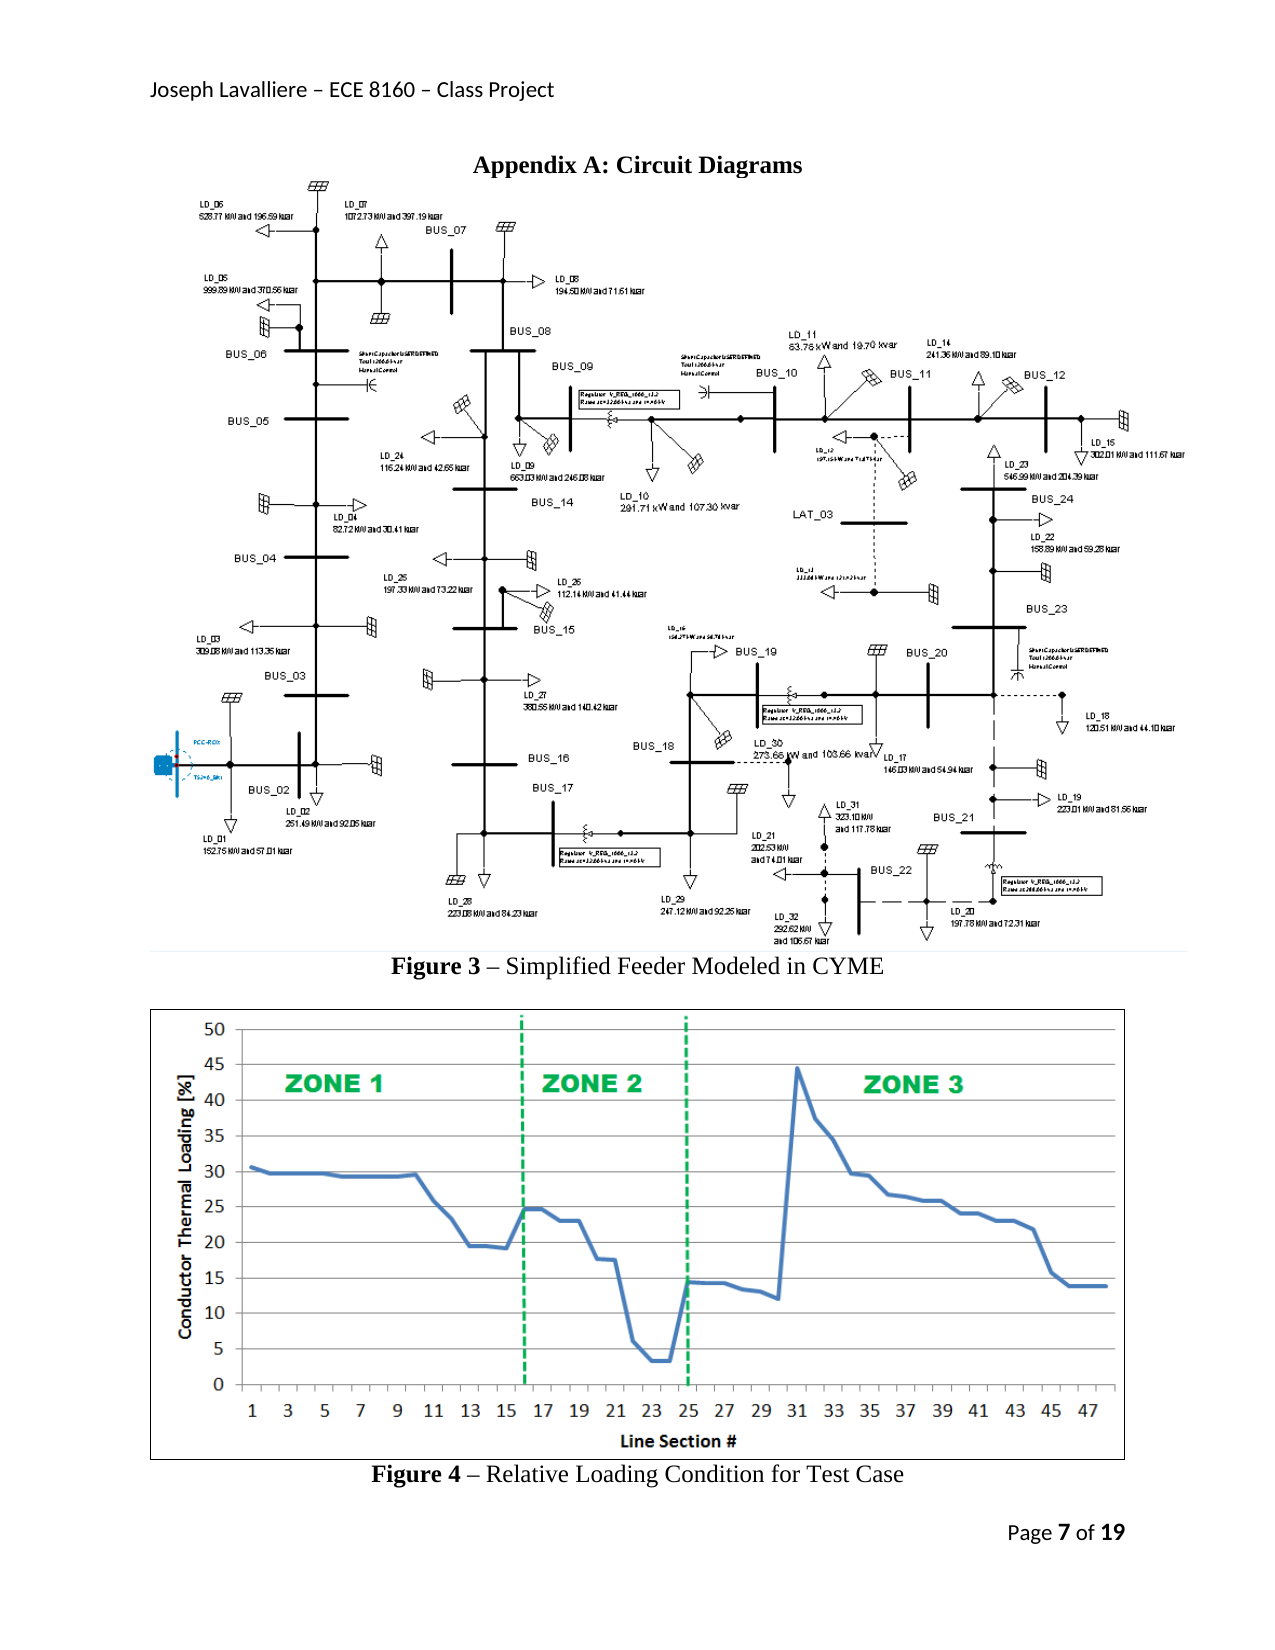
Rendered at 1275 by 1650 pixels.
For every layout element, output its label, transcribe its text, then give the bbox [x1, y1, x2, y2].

text Figure 4 – Relative Loading Condition for Test Case [150, 1460, 1125, 1488]
picture [151, 1010, 1124, 1459]
text Appendix A: Circuit Diagrams [150, 150, 1125, 178]
picture [150, 178, 1188, 952]
text Figure 3 – Simplified Feeder Modeled in CYME [150, 952, 1125, 980]
